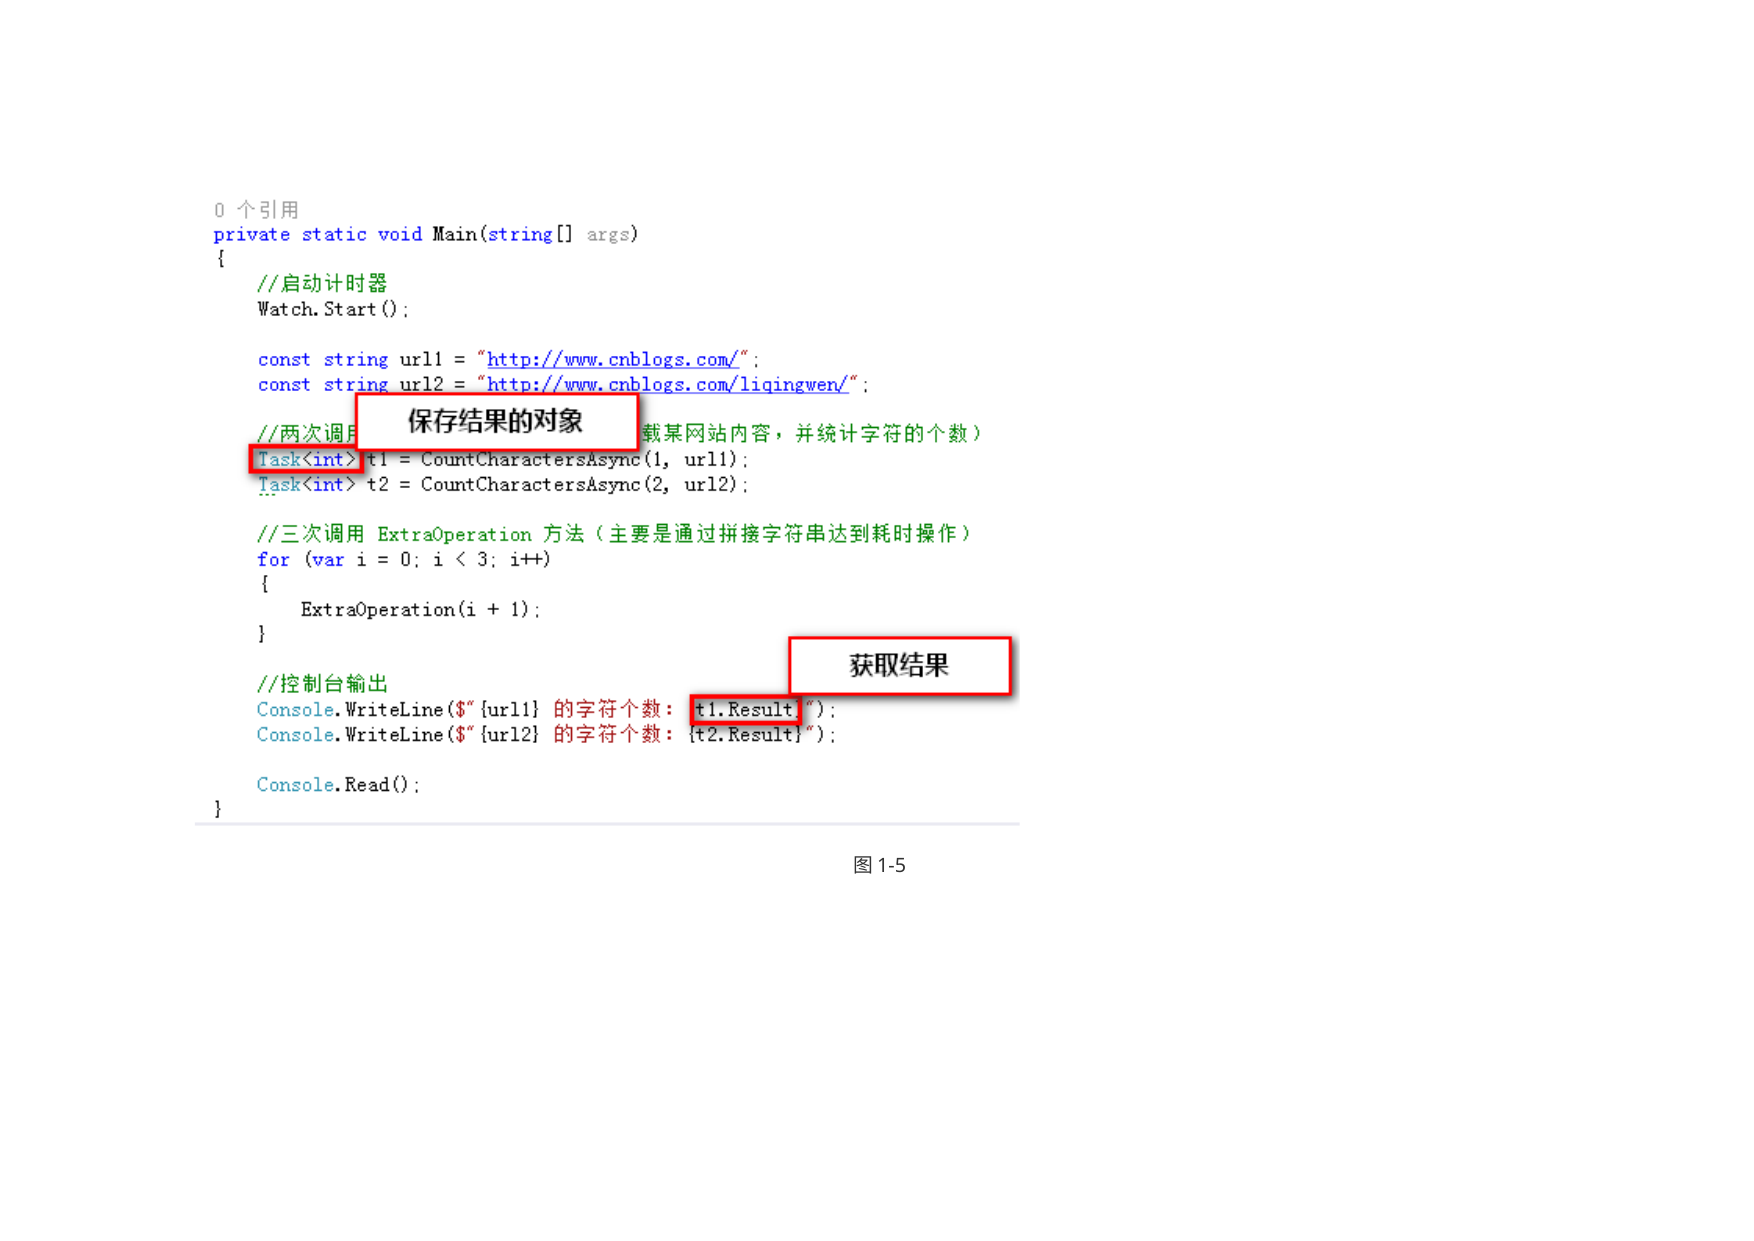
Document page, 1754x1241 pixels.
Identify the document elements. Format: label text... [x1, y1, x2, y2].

text 图1-5 [150, 848, 1604, 880]
picture [194, 197, 1020, 829]
